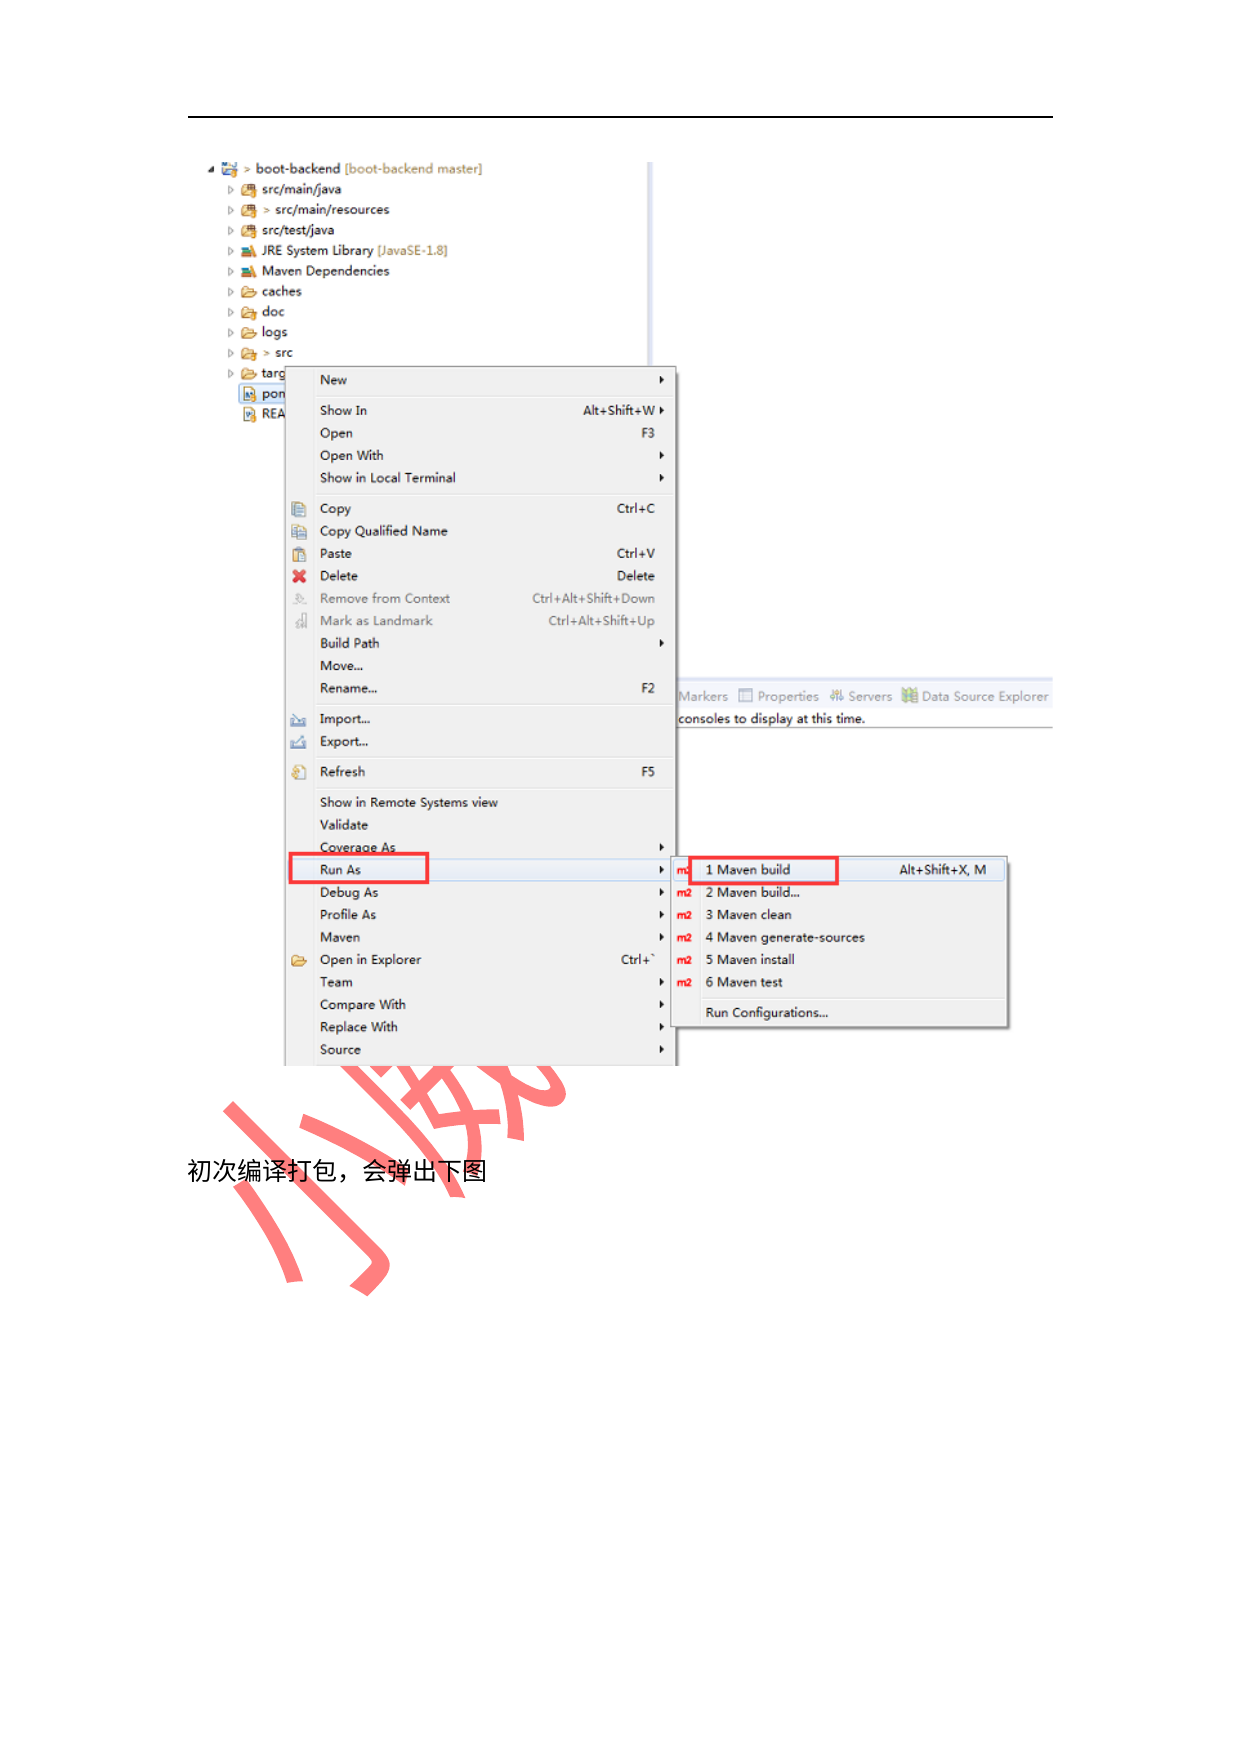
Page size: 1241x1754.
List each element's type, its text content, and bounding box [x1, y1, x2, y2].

picture [187, 162, 1053, 1066]
text 初次编译打包，会弹出下图 [187, 1137, 1053, 1202]
